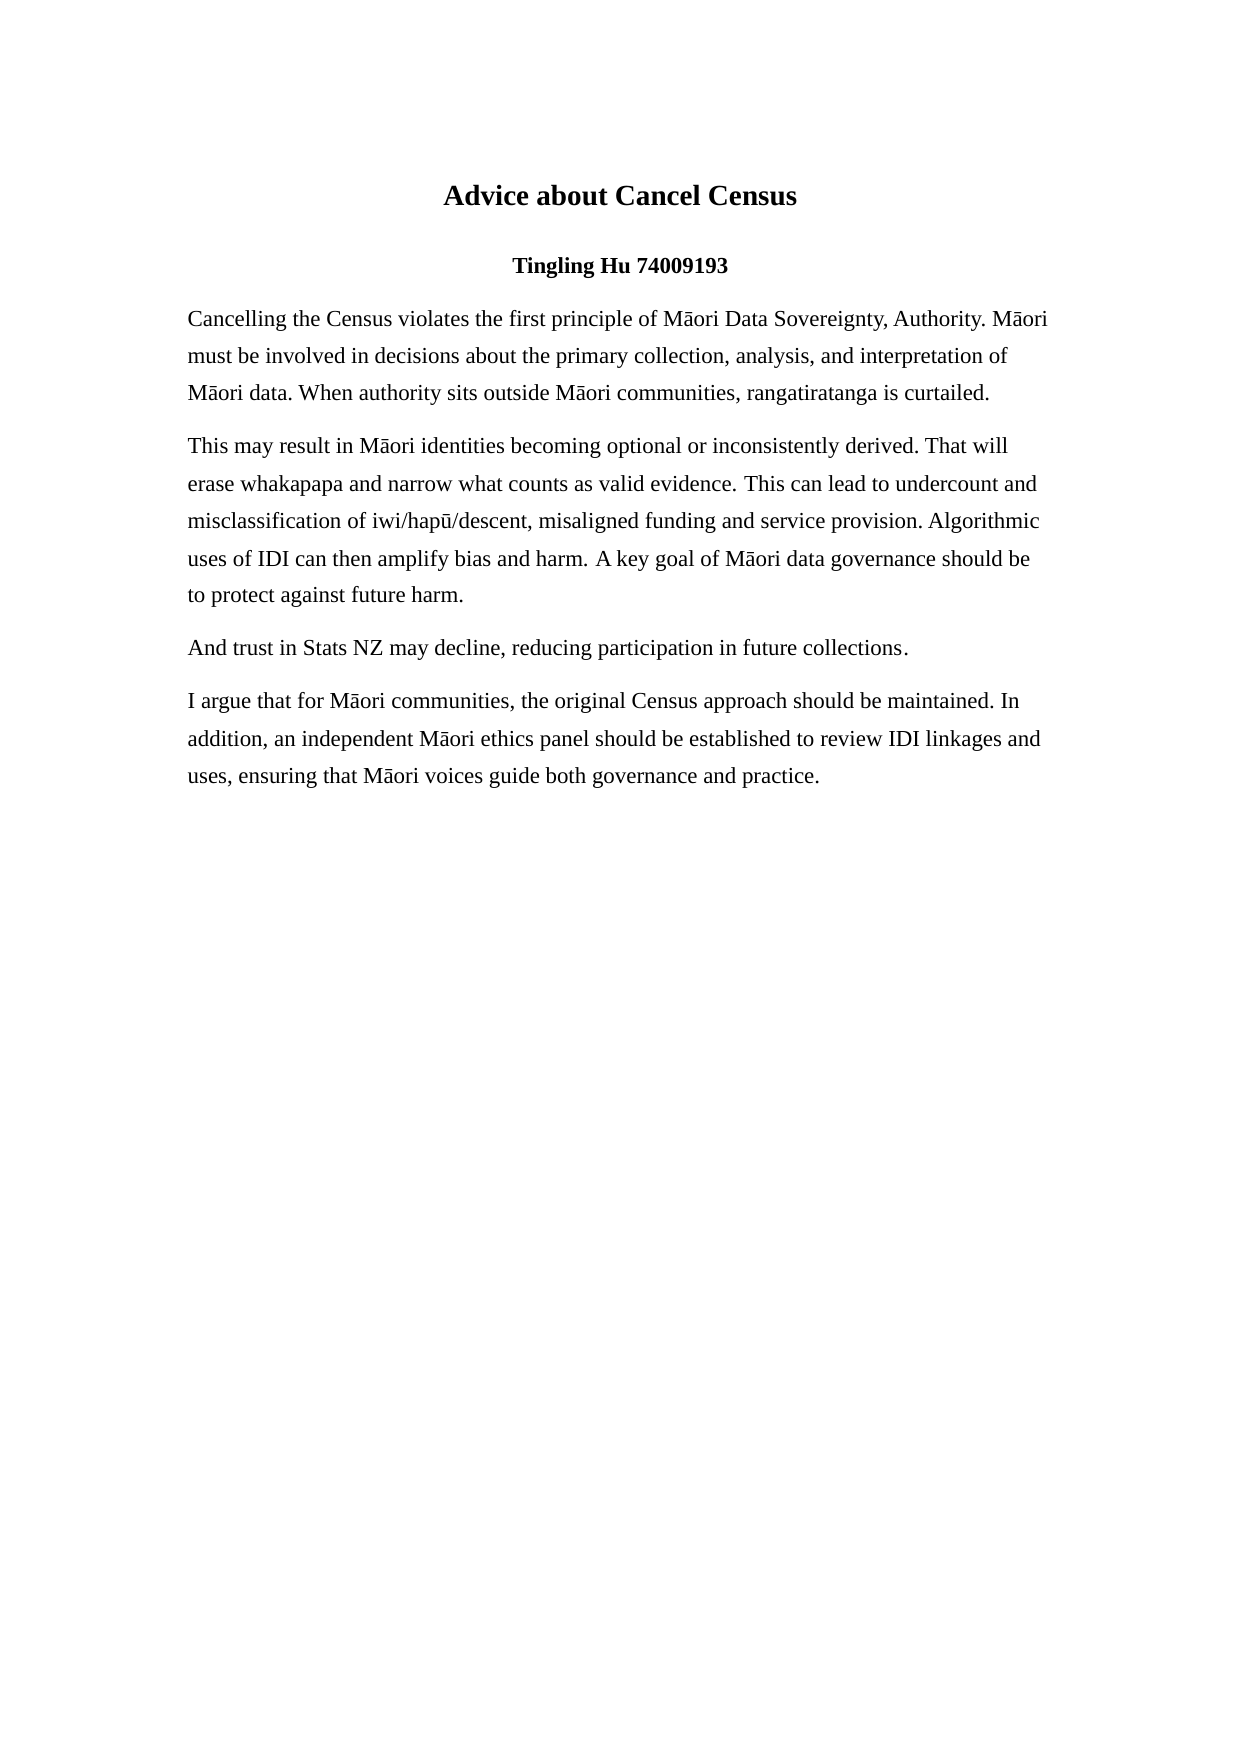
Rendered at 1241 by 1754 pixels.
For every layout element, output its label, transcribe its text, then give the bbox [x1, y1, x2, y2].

text Cancelling the Census violates the first principle of Māori Data Sovereignty, Authority. Māori must be involved in decisions about the primary collection, analysis, and interpretation of Māori data. When authority sits outside Māori communities, rangatiratanga is curtailed. [187, 302, 1053, 409]
text Advice about Cancel Census [187, 162, 1053, 227]
text And trust in Stats NZ may decline, reducing participation in future collections. [187, 631, 1053, 664]
text This may result in Māori identities becoming optional or inconsistently derived. That will erase whakapapa and narrow what counts as valid evidence. This can lead to undercount and misclassification of iwi/hapū/descent, misaligned funding and service provision. Algorithmic uses of IDI can then amplify bias and harm. A key goal of Māori data governance should be to protect against future harm. [187, 429, 1053, 611]
text I argue that for Māori communities, the original Census approach should be maintained. In addition, an independent Māori ethics panel should be established to review IDI linkages and uses, ensuring that Māori voices guide both governance and practice. [187, 684, 1053, 792]
text Tingling Hu 74009193 [187, 249, 1053, 281]
